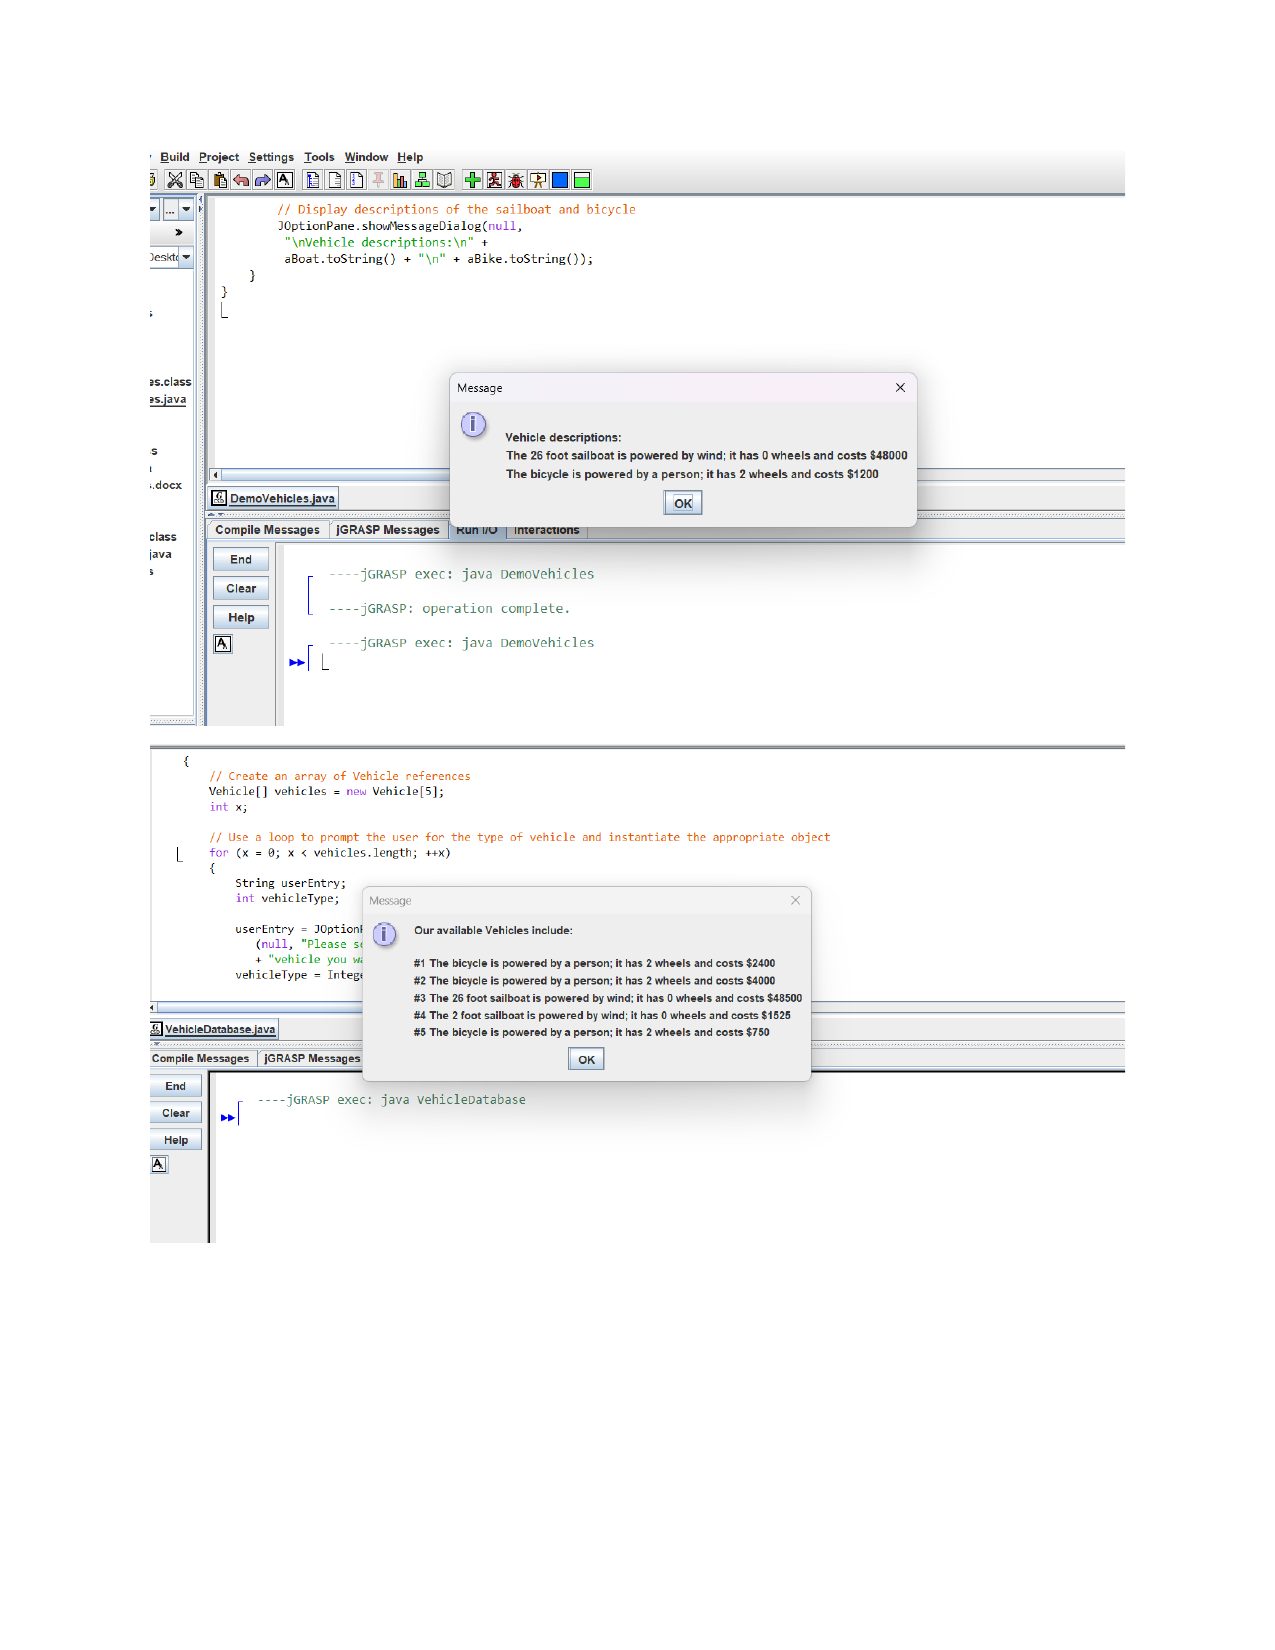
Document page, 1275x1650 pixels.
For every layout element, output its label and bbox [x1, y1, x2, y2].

picture [150, 744, 1125, 1243]
picture [150, 150, 1125, 726]
